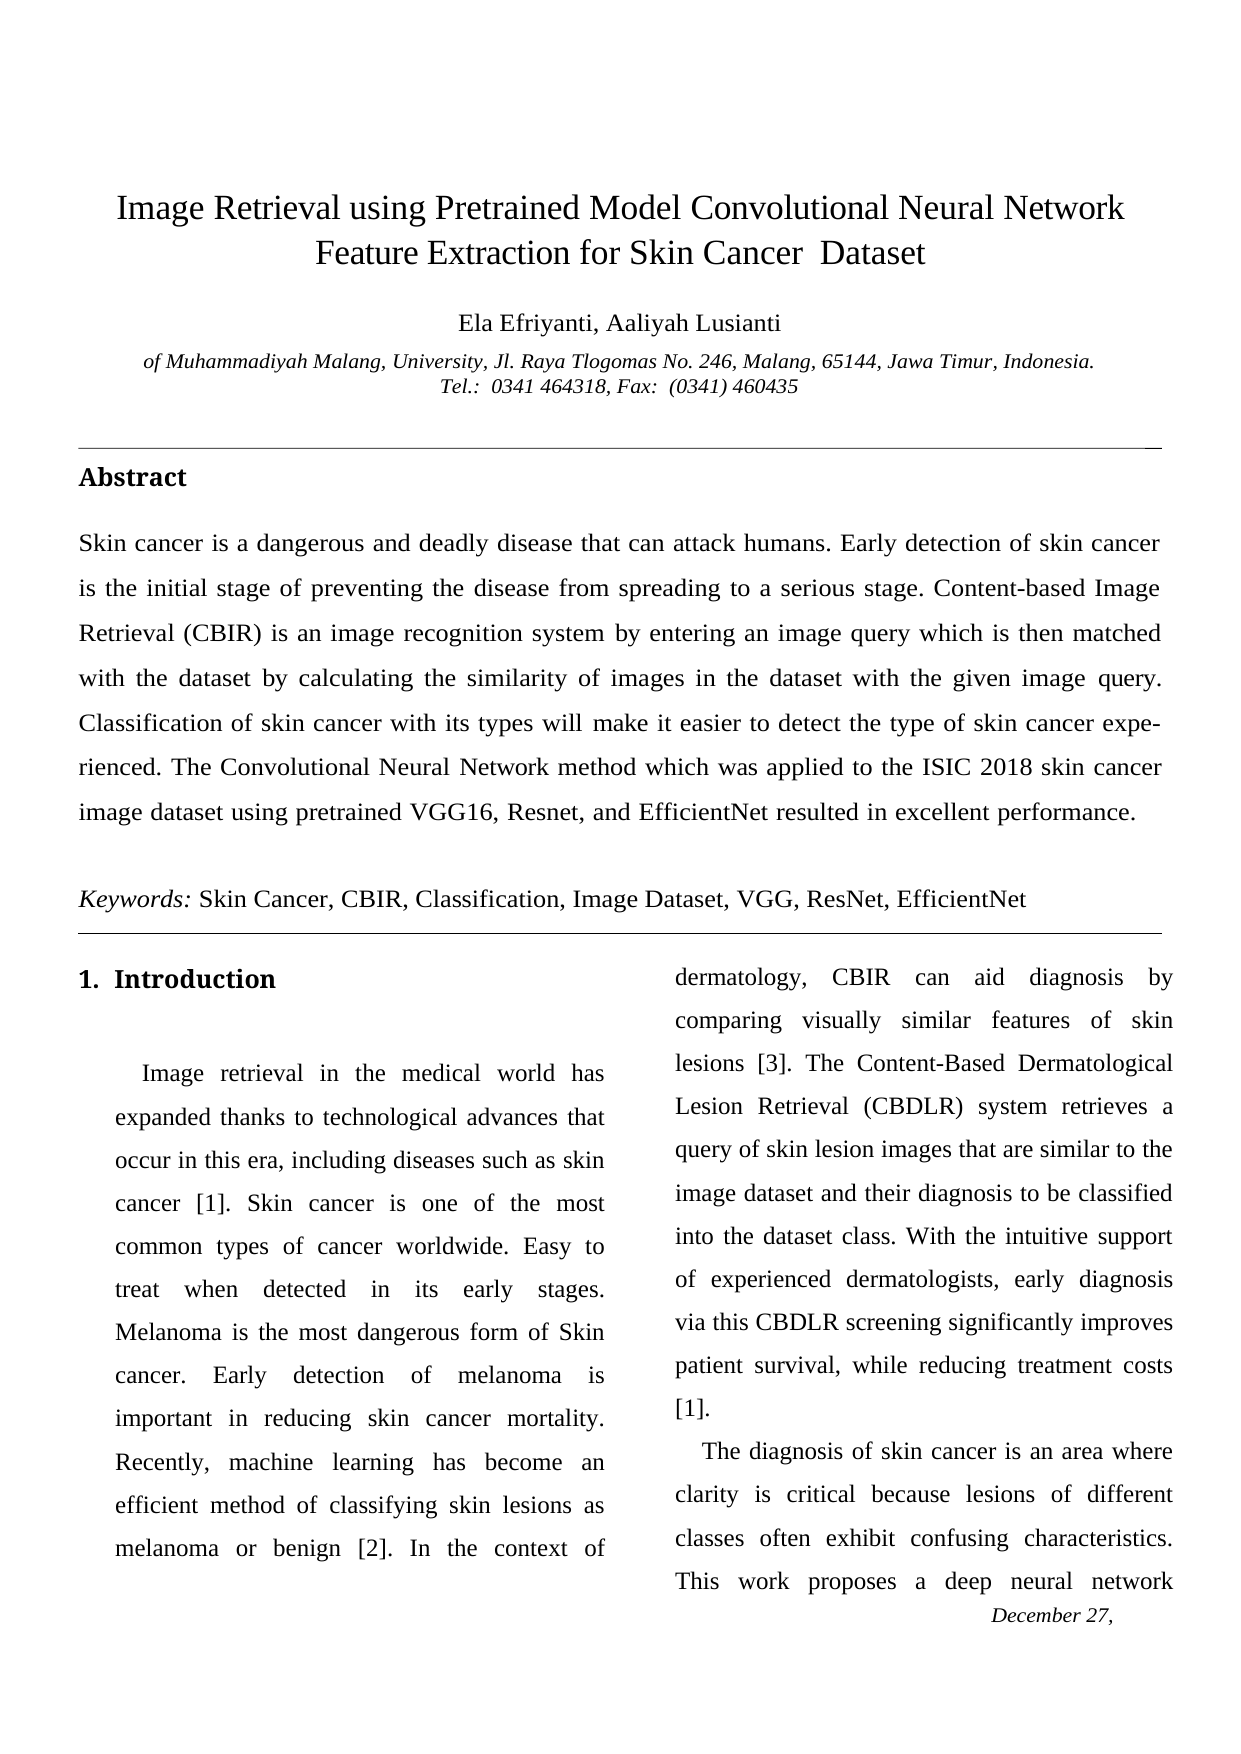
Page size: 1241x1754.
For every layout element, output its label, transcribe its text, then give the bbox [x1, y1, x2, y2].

text Image retrieval in the medical world has expanded thanks to technological advances that occur in this era, including diseases such as skin cancer [1]. Skin cancer is one of the most common types of cancer worldwide. Easy to treat when detected in its early stages. Melanoma is the most dangerous form of Skin cancer. Early detection of melanoma is important in reducing skin cancer mortality. Recently, machine learning has become an efficient method of classifying skin lesions as melanoma or benign [2]. In the context of dermatology, CBIR can aid diagnosis by comparing visually similar features of skin lesions [3]. The Content-Based Dermatological Lesion Retrieval (CBDLR) system retrieves a query of skin lesion images that are similar to the image dataset and their diagnosis to be classified into the dataset class. With the intuitive support of experienced dermatologists, early diagnosis via this CBDLR screening significantly improves patient survival, while reducing treatment costs [1]. [675, 962, 1173, 1422]
text Image retrieval in the medical world has expanded thanks to technological advances that occur in this era, including diseases such as skin cancer [1]. Skin cancer is one of the most common types of cancer worldwide. Easy to treat when detected in its early stages. Melanoma is the most dangerous form of Skin cancer. Early detection of melanoma is important in reducing skin cancer mortality. Recently, machine learning has become an efficient method of classifying skin lesions as melanoma or benign [2]. In the context of dermatology, CBIR can aid diagnosis by comparing visually similar features of skin lesions [3]. The Content-Based Dermatological Lesion Retrieval (CBDLR) system retrieves a query of skin lesion images that are similar to the image dataset and their diagnosis to be classified into the dataset class. With the intuitive support of experienced dermatologists, early diagnosis via this CBDLR screening significantly improves patient survival, while reducing treatment costs [1]. [115, 1058, 605, 1562]
text Tel.: 0341 464318, Fax: (0341) 460435 [114, 374, 1126, 398]
text of Muhammadiyah Malang, University, Jl. Raya Tlogomas No. 246, Malang, 65144, Jawa Timur, Indonesia. [114, 349, 1126, 373]
subtitle Abstract [78, 460, 1173, 494]
text Image Retrieval using Pretrained Model Convolutional Neural Network Feature Extraction for Skin Cancer Dataset [114, 186, 1126, 272]
text Skin cancer is a dangerous and deadly disease that can attack humans. Early detection of skin cancer is the initial stage of preventing the disease from spreading to a serious stage. Content-based Image Retrieval (CBIR) is an image recognition system by entering an image query which is then matched with the dataset by calculating the similarity of images in the dataset with the given image query. Classification of skin cancer with its types will make it easier to detect the type of skin cancer expe- rienced. The Convolutional Neural Network method which was applied to the ISIC 2018 skin cancer image dataset using pretrained VGG16, Resnet, and EfficientNet resulted in excellent performance. [78, 528, 1162, 826]
text Keywords: Skin Cancer, CBIR, Classification, Image Dataset, VGG, ResNet, EfficientNet [78, 887, 1173, 913]
text Ela Efriyanti, Aaliyah Lusianti [113, 308, 1126, 337]
subtitle Introduction [78, 962, 605, 996]
